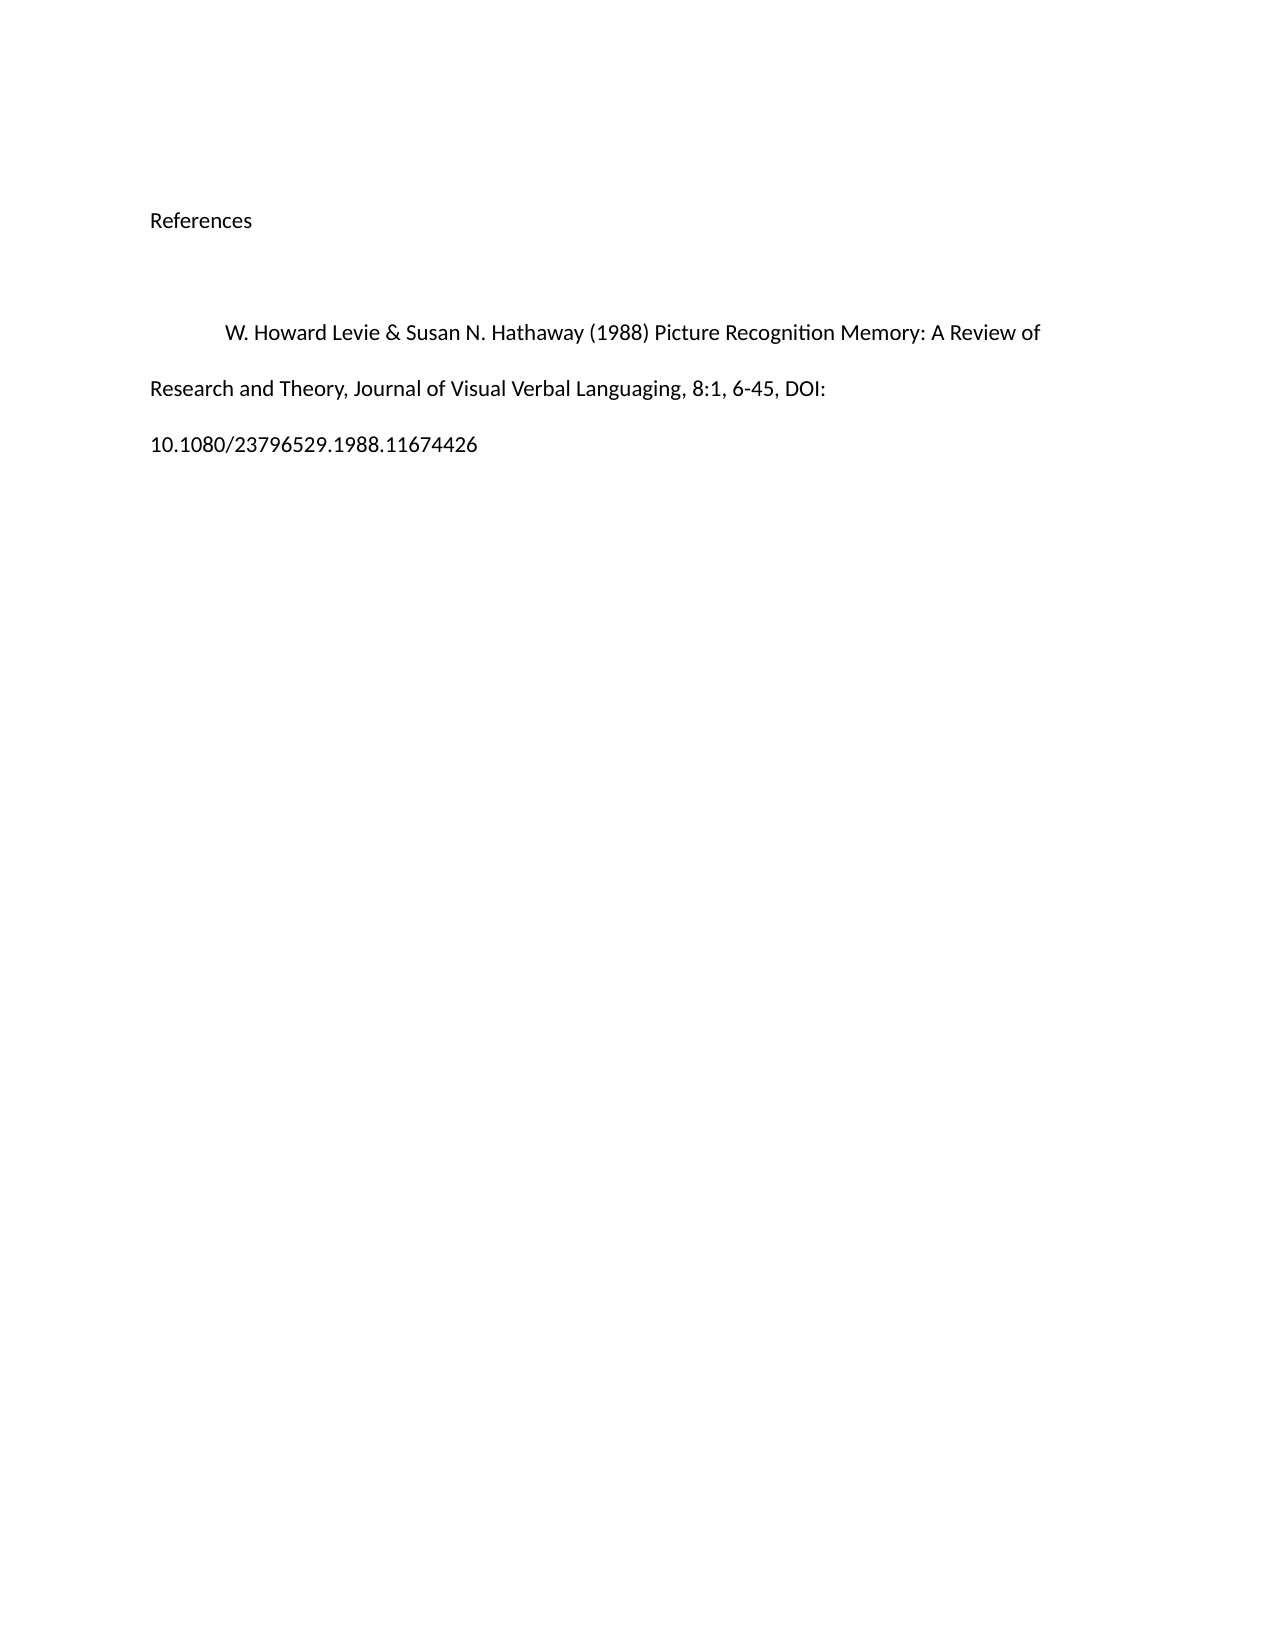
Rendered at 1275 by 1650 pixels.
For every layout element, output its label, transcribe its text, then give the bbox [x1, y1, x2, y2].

text W. Howard Levie & Susan N. Hathaway (1988) Picture Recognition Memory: A Review of Research and Theory, Journal of Visual Verbal Languaging, 8:1, 6-45, DOI: 10.1080/23796529.1988.11674426 [150, 318, 1125, 458]
text References [150, 206, 1125, 234]
